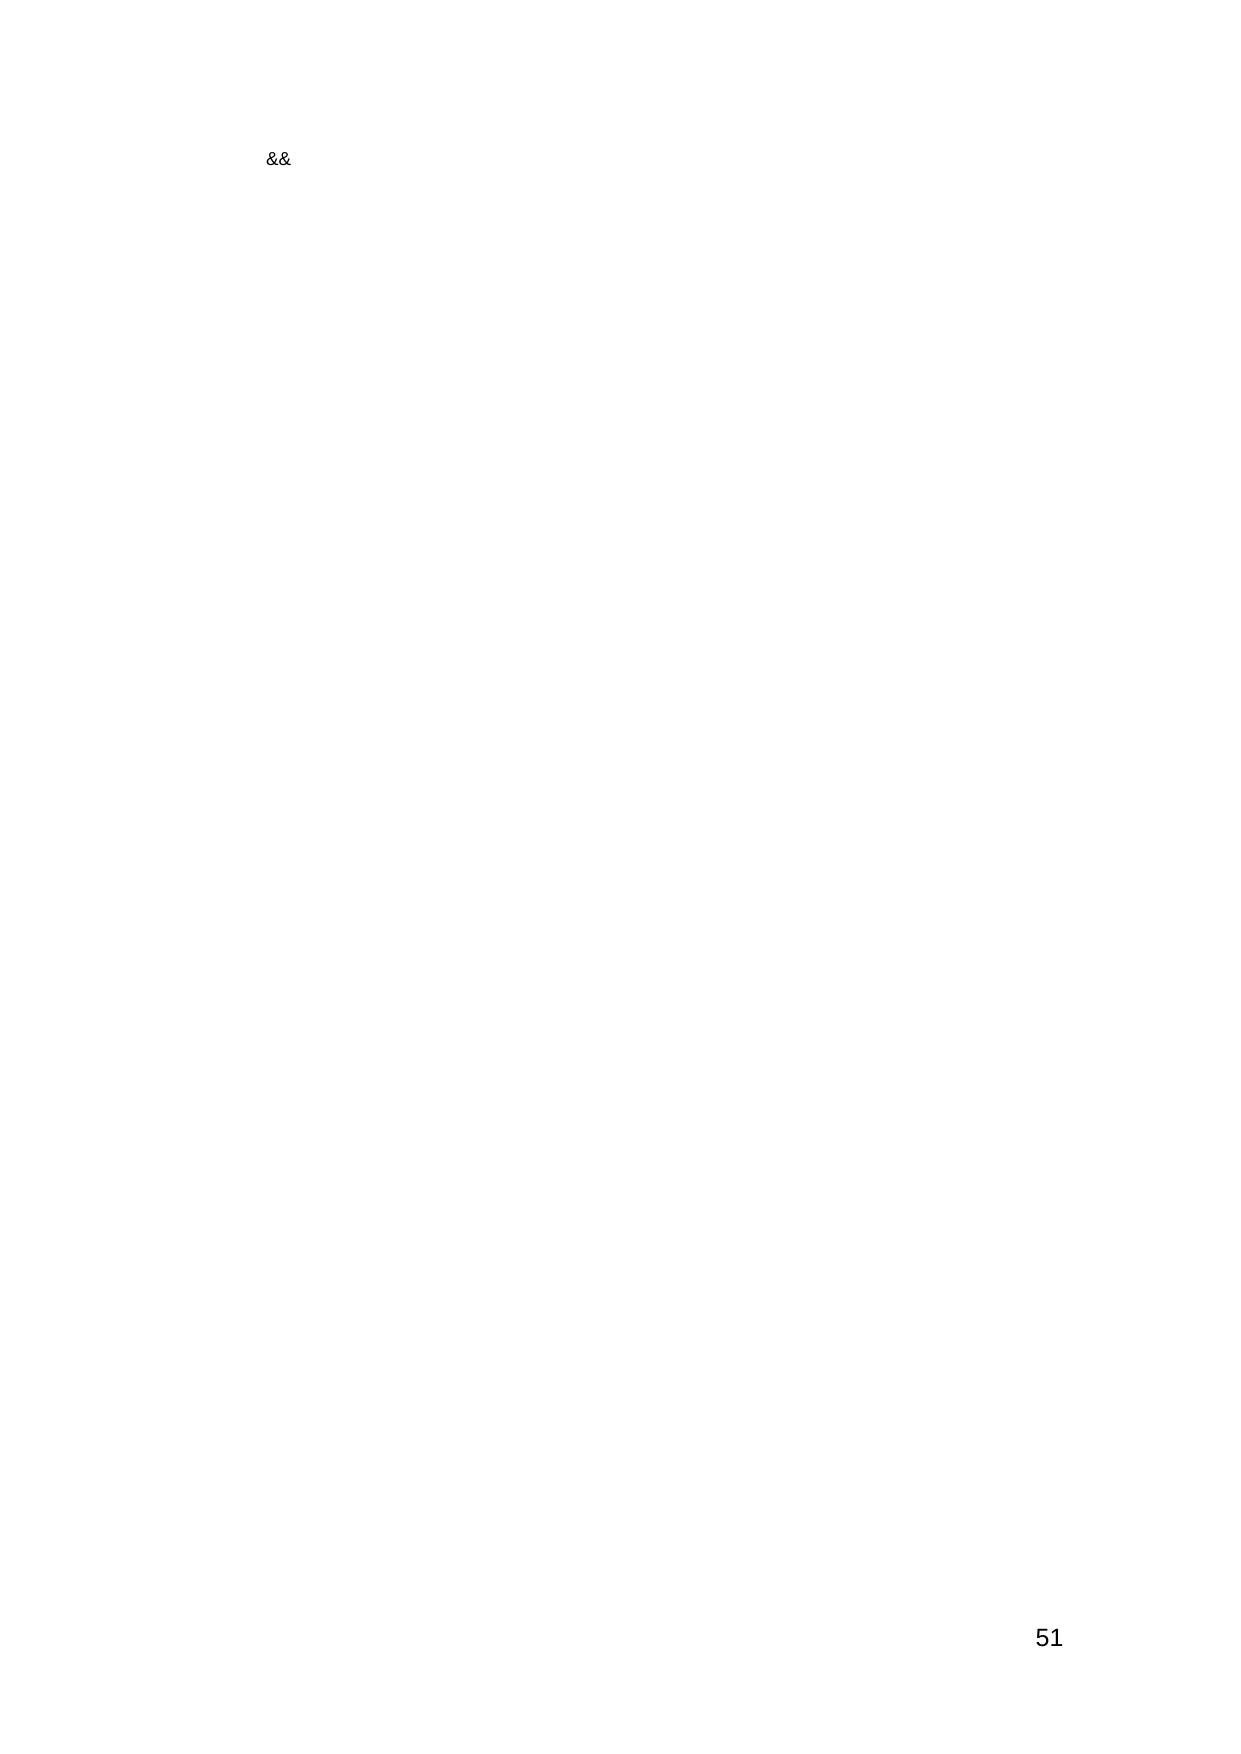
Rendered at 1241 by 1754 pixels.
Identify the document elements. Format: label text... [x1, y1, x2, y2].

text && [177, 148, 1063, 169]
